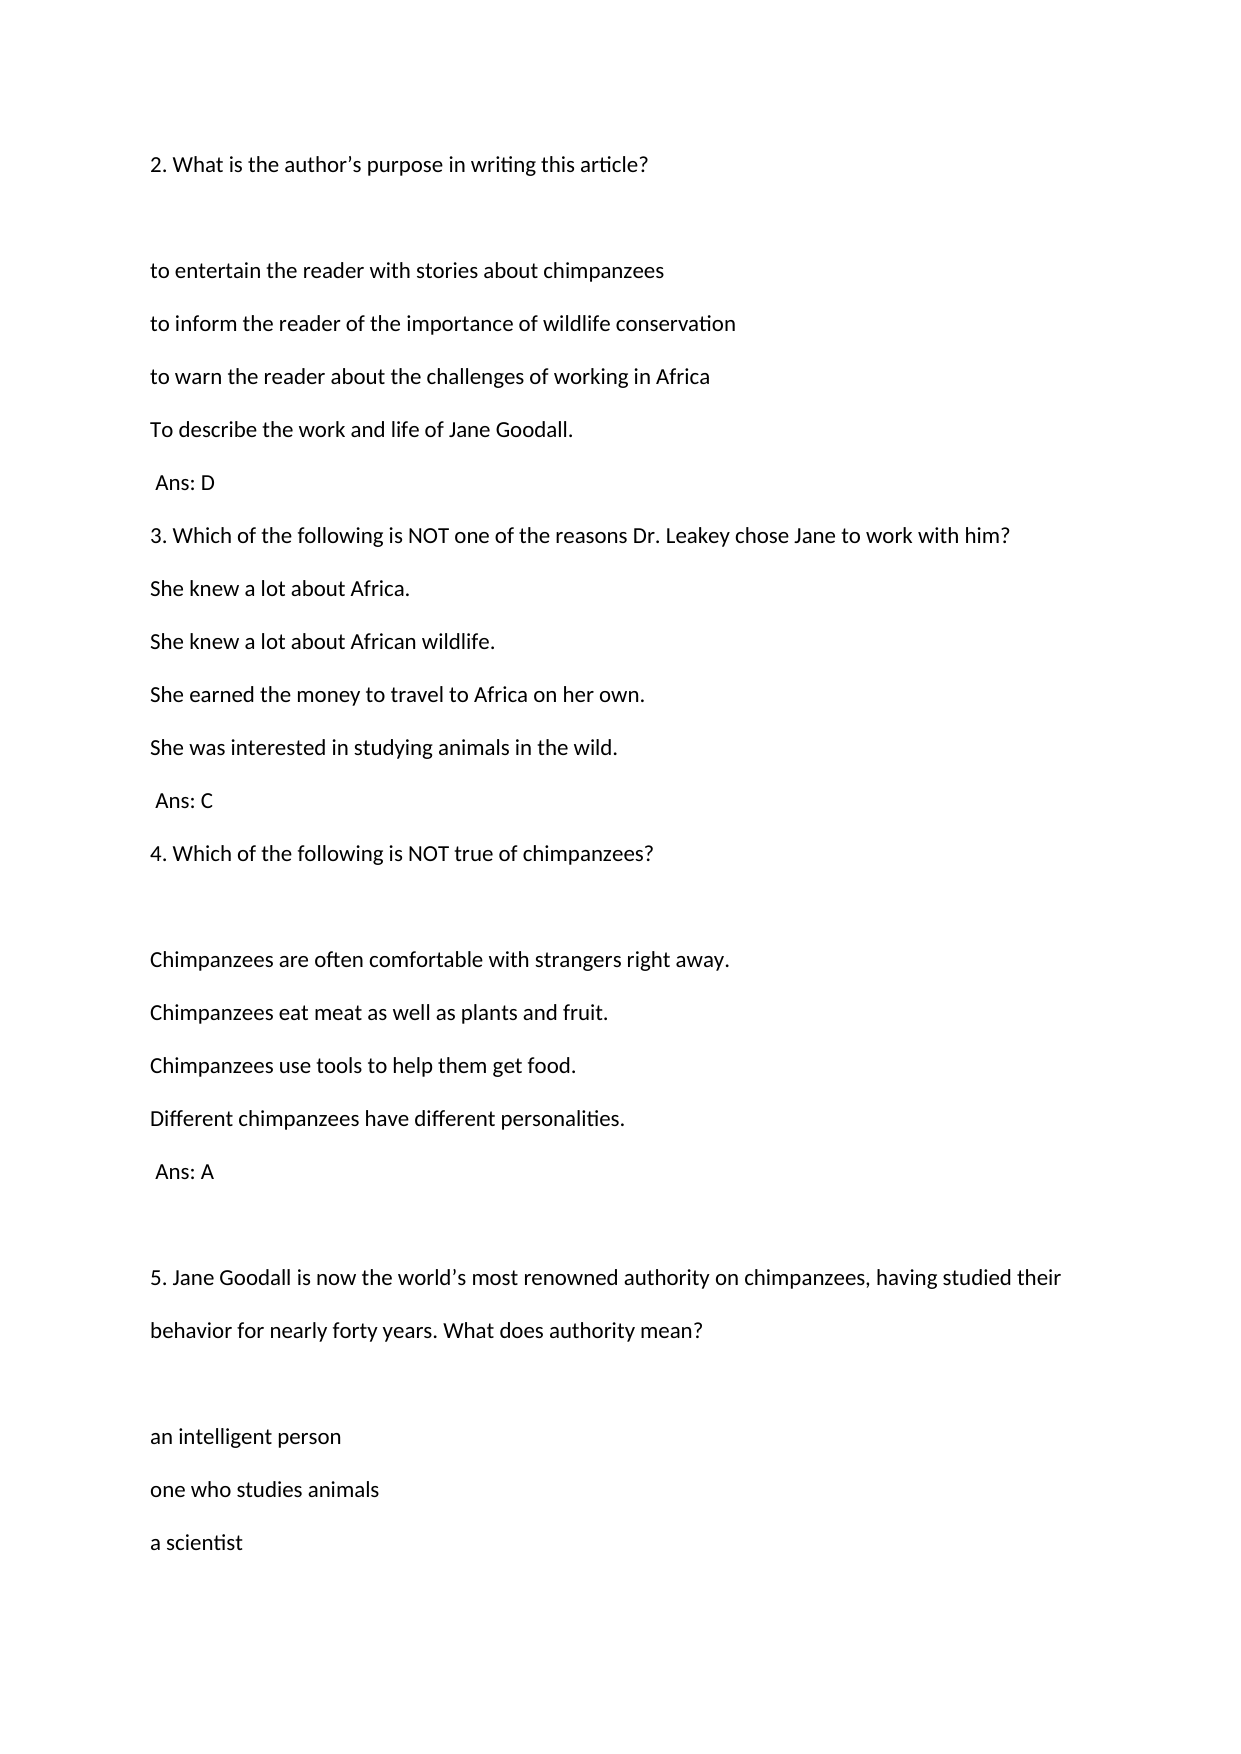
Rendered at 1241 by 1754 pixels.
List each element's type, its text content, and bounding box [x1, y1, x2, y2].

text Ans: C [150, 786, 1090, 814]
text Chimpanzees use tools to help them get food. [150, 1051, 1090, 1079]
text behavior for nearly forty years. What does authority mean? [150, 1316, 1090, 1344]
text Chimpanzees eat meat as well as plants and fruit. [150, 998, 1090, 1026]
text She earned the money to travel to Africa on her own. [150, 680, 1090, 708]
text one who studies animals [150, 1476, 1090, 1503]
text She knew a lot about African wildlife. [150, 627, 1090, 655]
text 3. Which of the following is NOT one of the reasons Dr. Leakey chose Jane to work with him? [150, 521, 1090, 549]
text She was interested in studying animals in the wild. [150, 733, 1090, 761]
text to inform the reader of the importance of wildlife conservation [150, 309, 1090, 337]
text To describe the work and life of Jane Goodall. [150, 415, 1090, 443]
text to entertain the reader with stories about chimpanzees [150, 256, 1090, 284]
text to warn the reader about the challenges of working in Africa [150, 362, 1090, 390]
text 4. Which of the following is NOT true of chimpanzees? [150, 839, 1090, 867]
text Ans: D [150, 468, 1090, 496]
text Chimpanzees are often comfortable with strangers right away. [150, 945, 1090, 973]
text 5. Jane Goodall is now the world’s most renowned authority on chimpanzees, having studied their [150, 1263, 1090, 1291]
text She knew a lot about Africa. [150, 574, 1090, 602]
text 2. What is the author’s purpose in writing this article? [150, 150, 1090, 178]
text a scientist [150, 1528, 1090, 1557]
text Different chimpanzees have different personalities. [150, 1104, 1090, 1132]
text Ans: A [150, 1157, 1090, 1185]
text an intelligent person [150, 1422, 1090, 1451]
